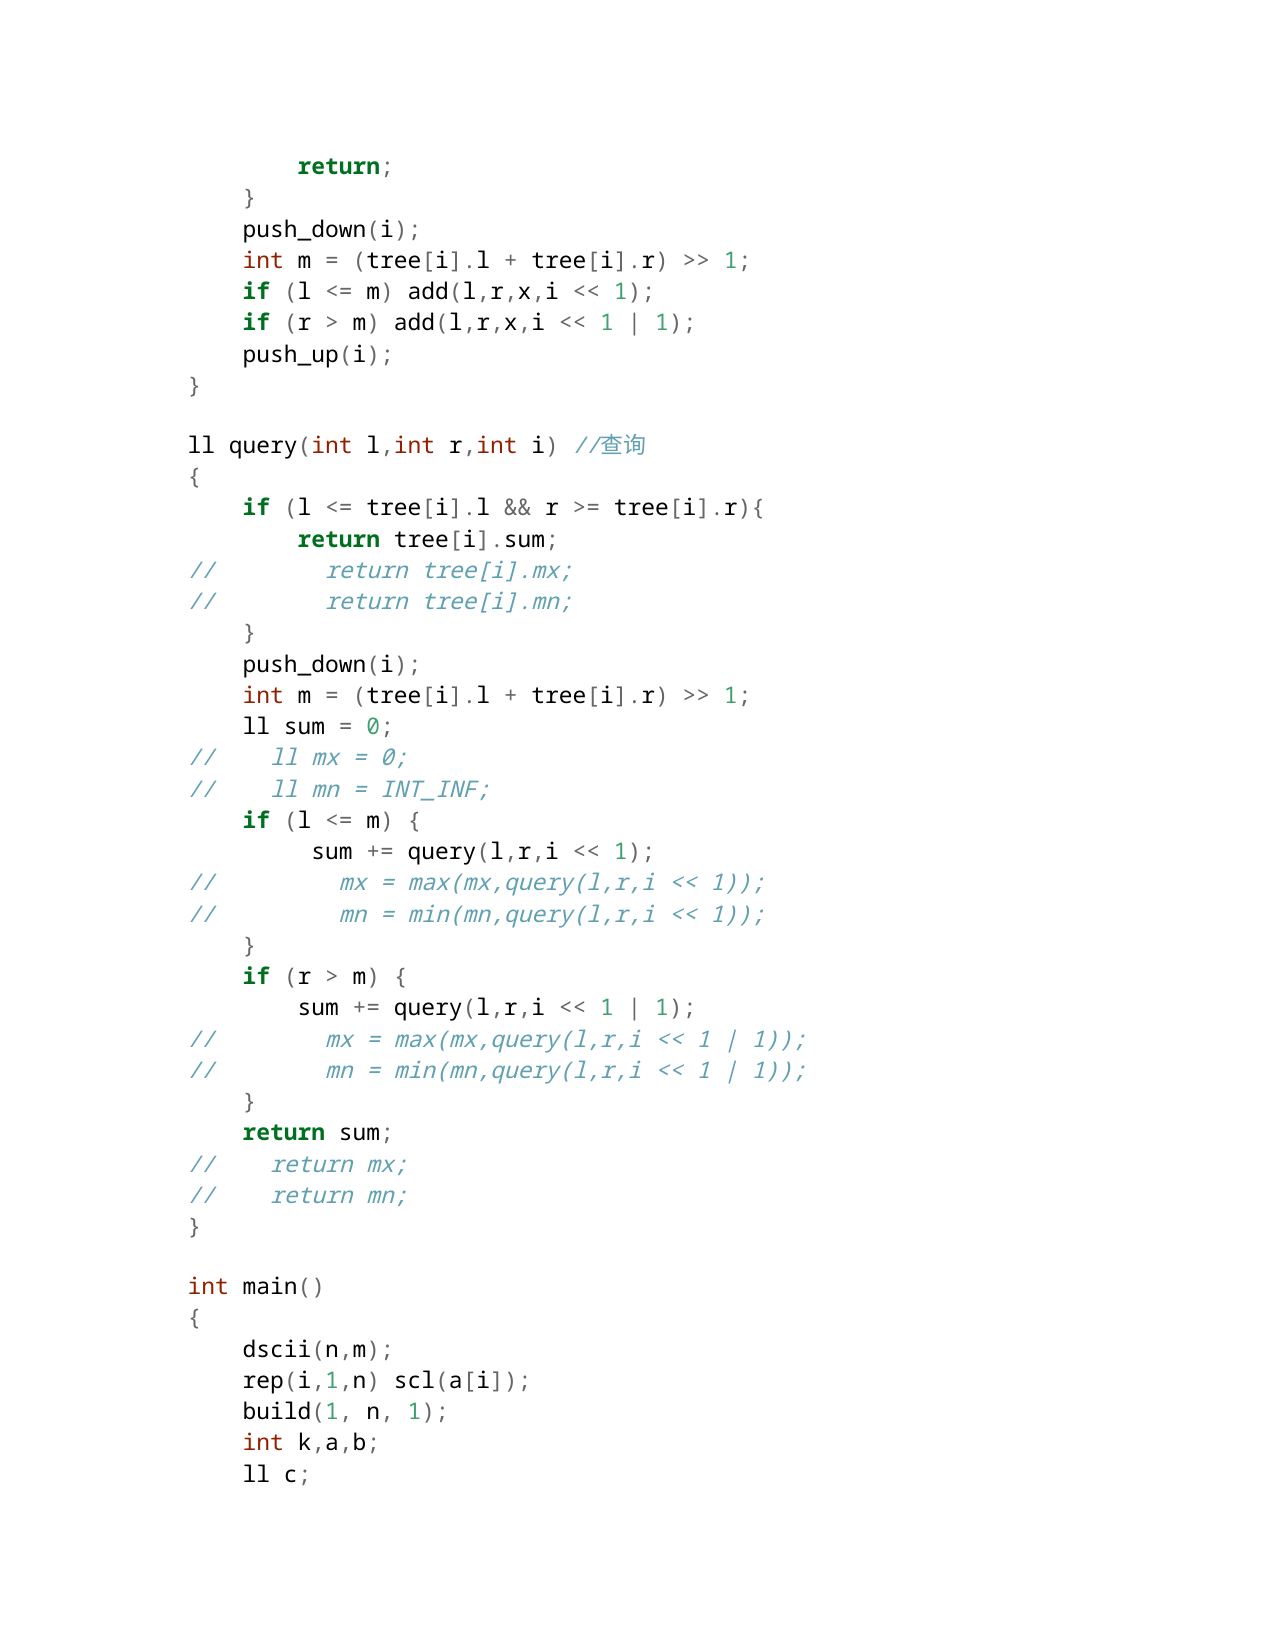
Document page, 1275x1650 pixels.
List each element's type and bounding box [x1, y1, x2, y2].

text [187, 150, 1087, 1489]
